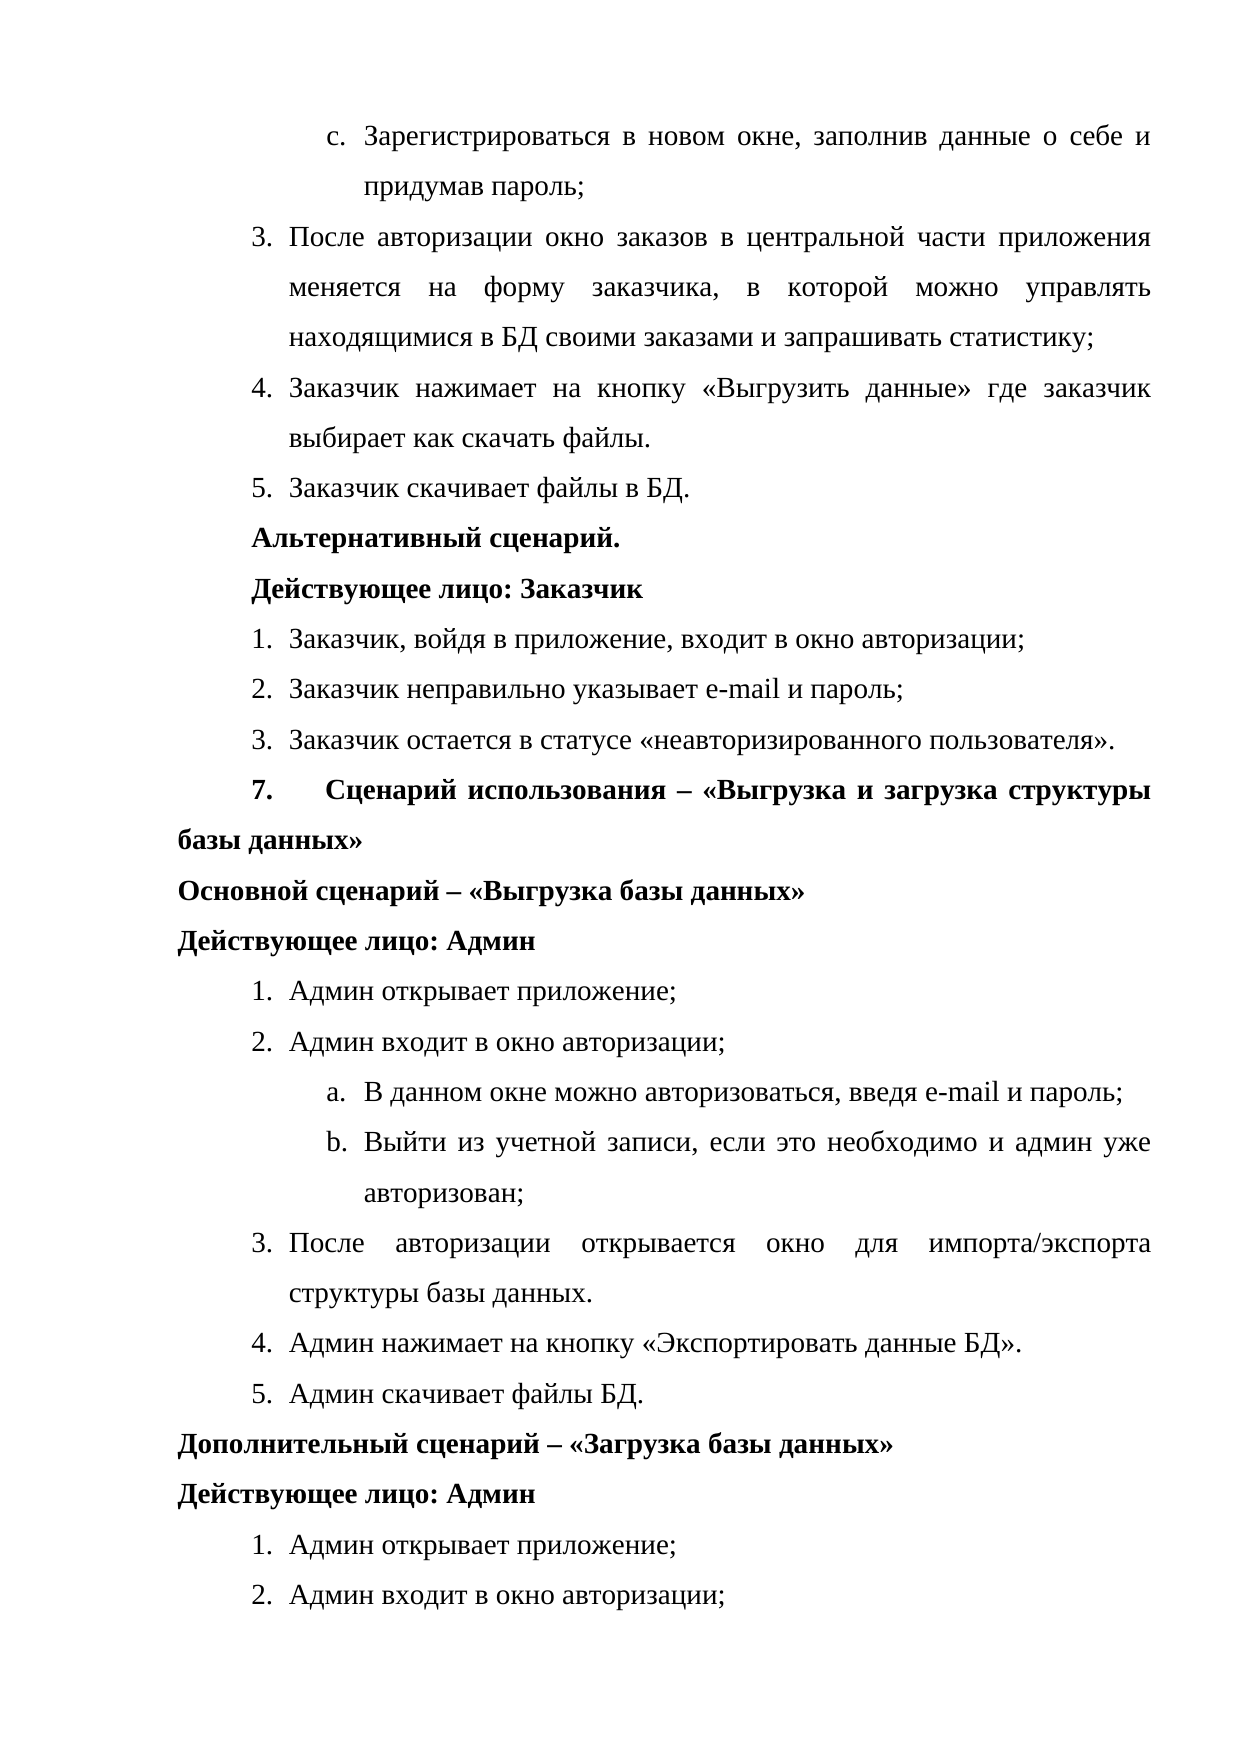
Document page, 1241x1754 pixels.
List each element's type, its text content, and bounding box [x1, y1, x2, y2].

list Админ входит в окно авторизации; [251, 1577, 1152, 1611]
list Действующее лицо: Админ [177, 1477, 1152, 1510]
list Заказчик нажимает на кнопку «Выгрузить данные» где заказчик выбирает как скачать файлы. [251, 370, 1152, 453]
list Заказчик неправильно указывает e-mail и пароль; [251, 672, 1152, 705]
list Админ нажимает на кнопку «Экспортировать данные БД». [251, 1326, 1152, 1359]
list После авторизации открывается окно для импорта/экспорта структуры базы данных. [251, 1225, 1152, 1309]
text Основной сценарий – «Выгрузка базы данных» [177, 873, 1152, 906]
list Заказчик остается в статусе «неавторизированного пользователя». [251, 722, 1152, 755]
list Админ входит в окно авторизации; [251, 1024, 1152, 1057]
list В данном окне можно авторизоваться, введя e-mail и пароль; [326, 1074, 1152, 1108]
list Админ скачивает файлы БД. [251, 1376, 1152, 1409]
list Выйти из учетной записи, если это необходимо и админ уже авторизован; [326, 1124, 1152, 1208]
list Дополнительный сценарий – «Загрузка базы данных» [177, 1426, 1152, 1460]
list После авторизации окно заказов в центральной части приложения меняется на форму заказчика, в которой можно управлять находящимися в БД своими заказами и запрашивать статистику; [251, 219, 1152, 353]
list Заказчик скачивает файлы в БД. [251, 470, 1152, 504]
list Админ открывает приложение; [251, 1527, 1152, 1560]
list Админ открывает приложение; [251, 973, 1152, 1007]
list Заказчик, войдя в приложение, входит в окно авторизации; [251, 621, 1152, 655]
list Зарегистрироваться в новом окне, заполнив данные о себе и придумав пароль; [326, 118, 1152, 202]
text Действующее лицо: Админ [177, 923, 1152, 957]
list Сценарий использования – «Выгрузка и загрузка структуры базы данных» [177, 772, 1152, 856]
list Действующее лицо: Заказчик [177, 571, 1152, 604]
list Альтернативный сценарий. [177, 521, 1152, 554]
